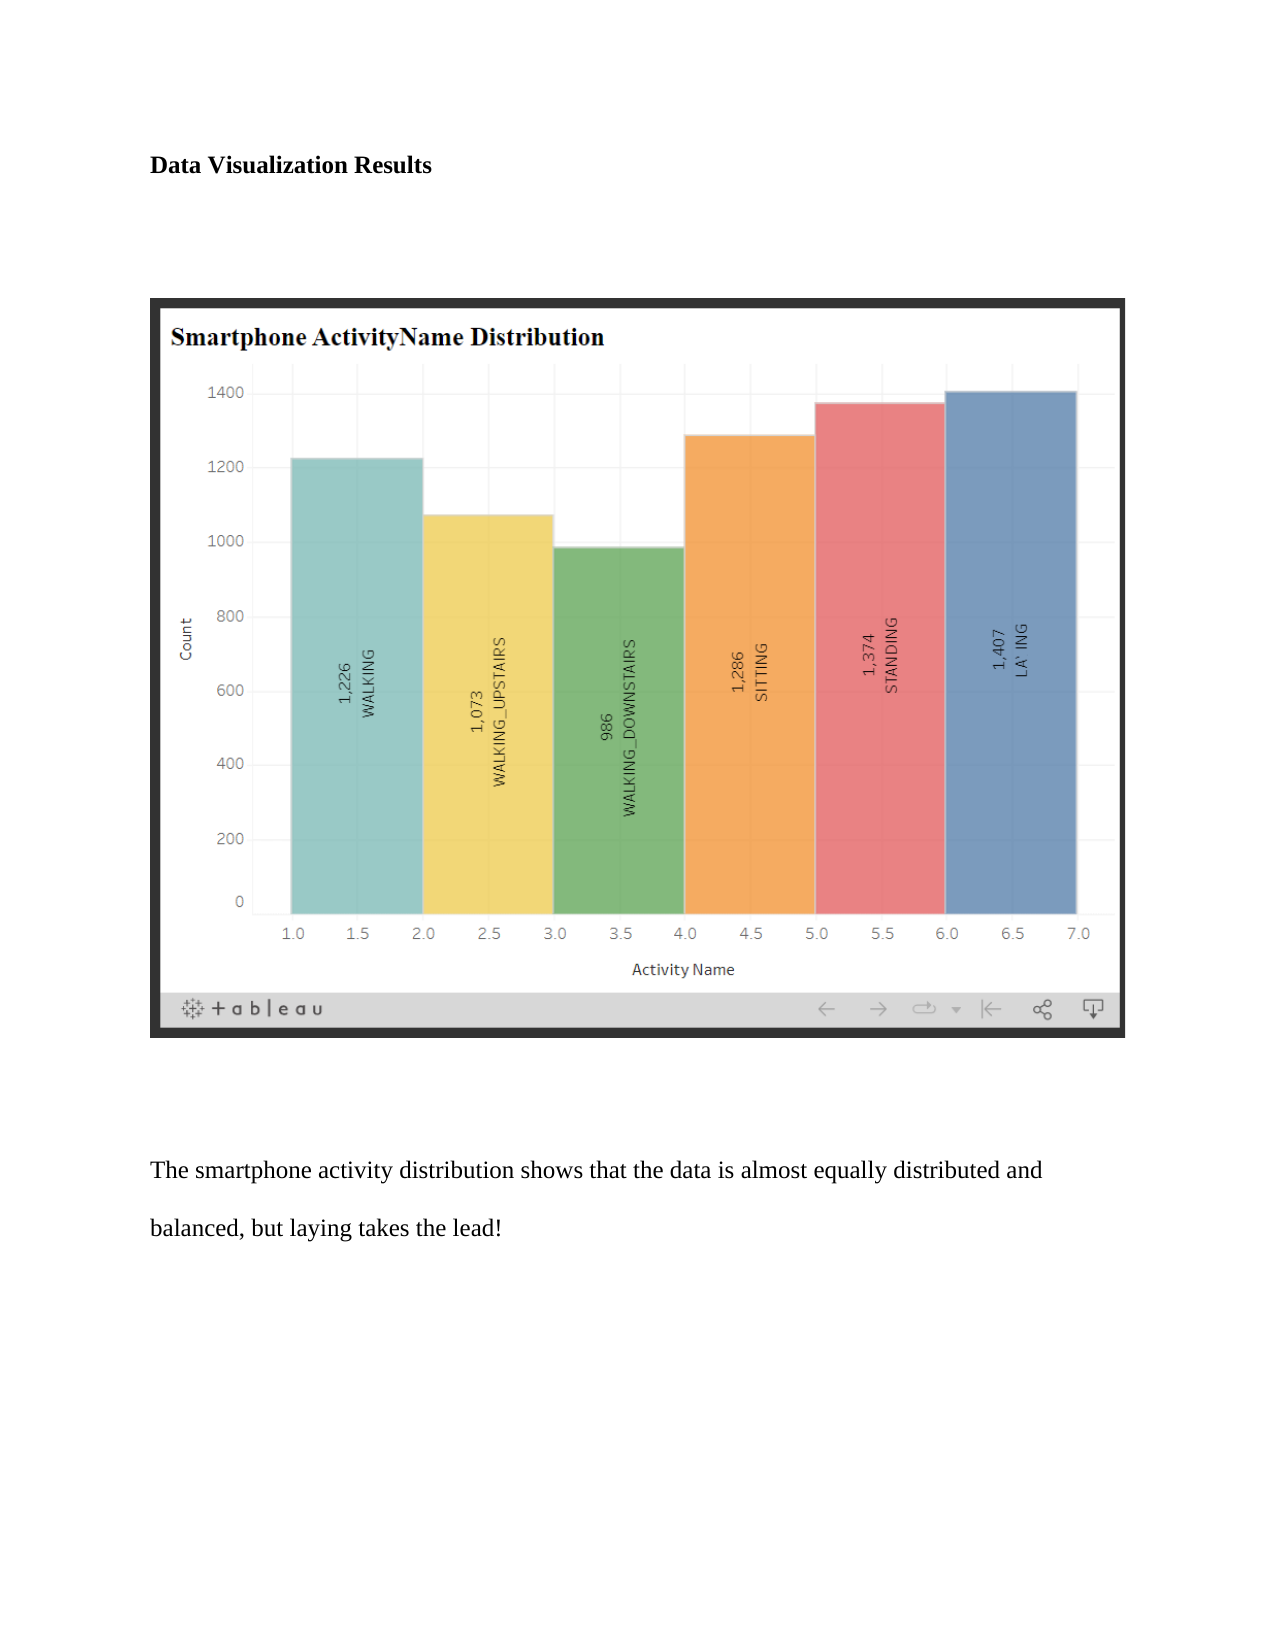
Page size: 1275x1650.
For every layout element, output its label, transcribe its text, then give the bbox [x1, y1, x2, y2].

text The smartphone activity distribution shows that the data is almost equally distributed and balanced, but laying takes the lead! [150, 1155, 1125, 1241]
picture [150, 298, 1125, 1038]
text Data Visualization Results [150, 150, 1125, 179]
